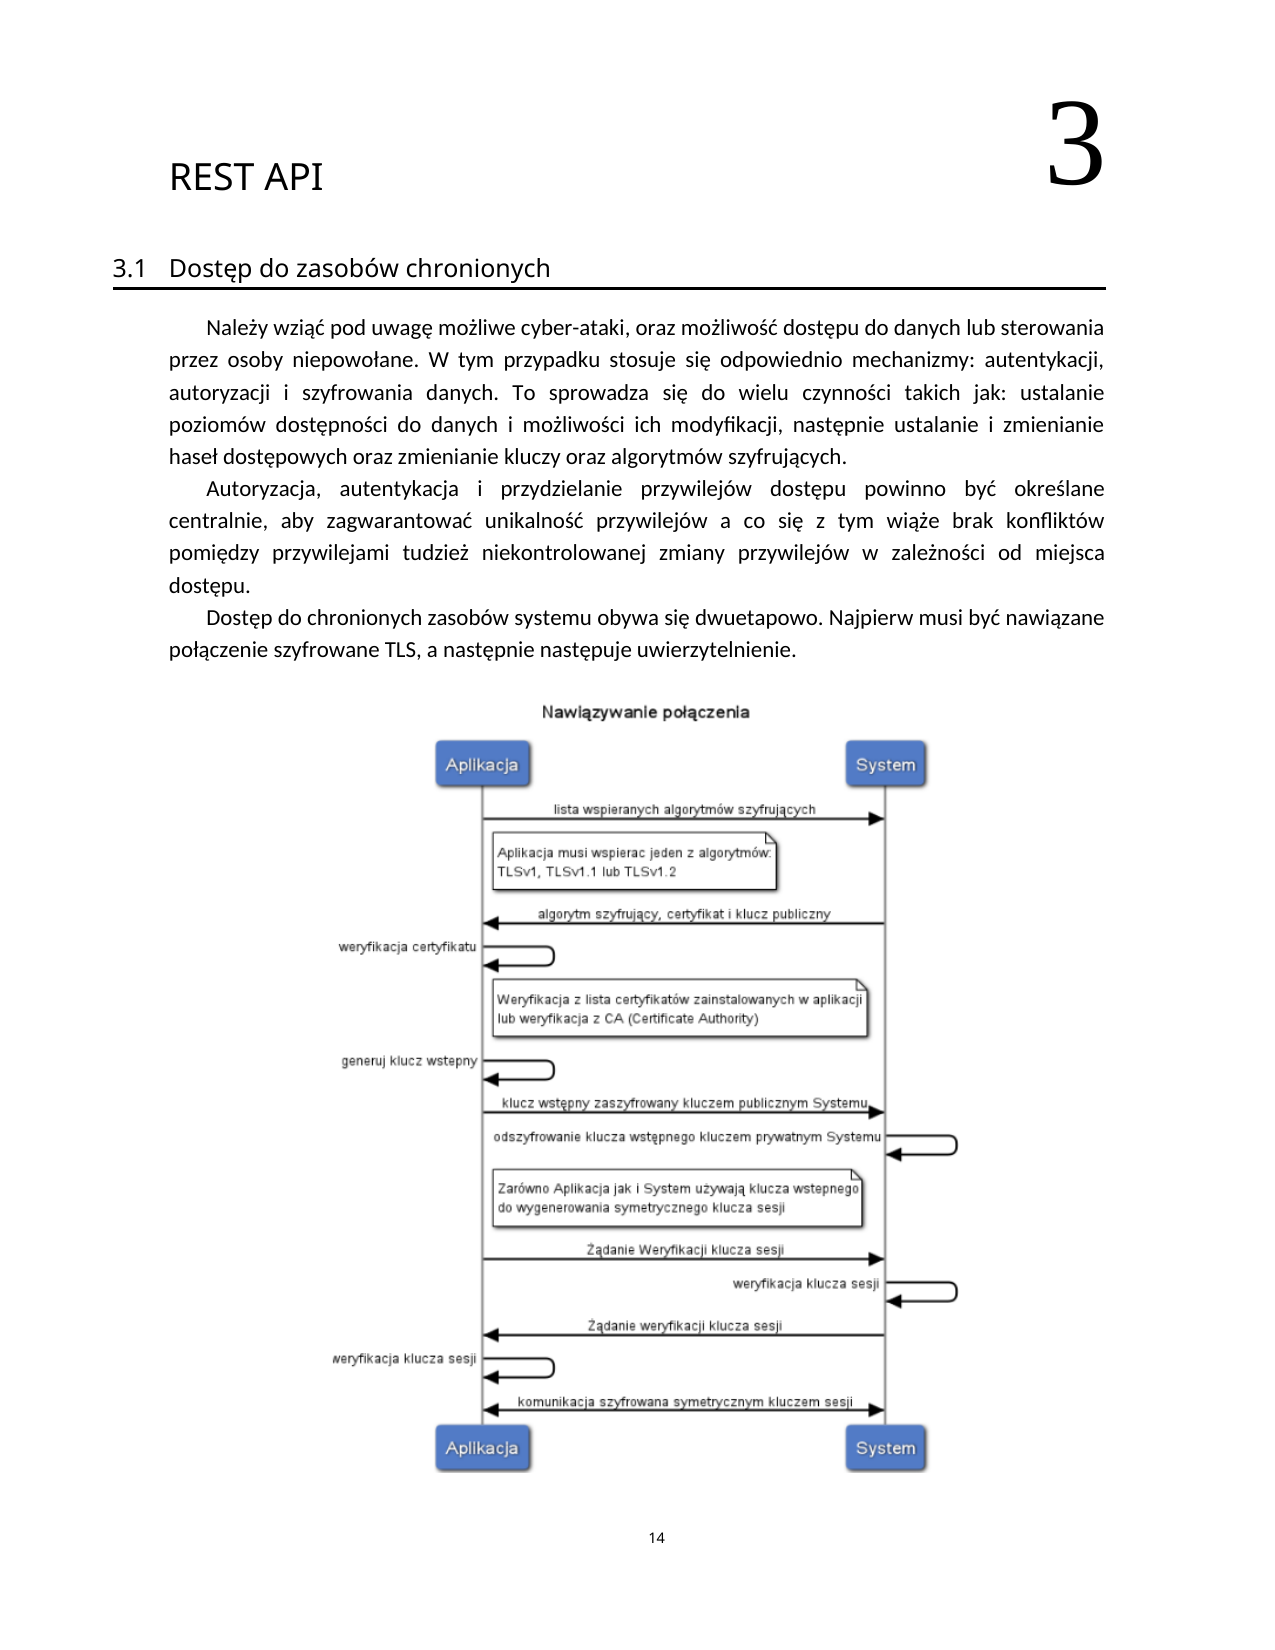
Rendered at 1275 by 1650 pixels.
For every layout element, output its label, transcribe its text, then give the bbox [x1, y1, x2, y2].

subtitle Dostęp do zasobów chronionych [112, 251, 1106, 290]
text Dostęp do chronionych zasobów systemu obywa się dwuetapowo. Najpierw musi być nawiązane połączenie szyfrowane TLS, a następnie następuje uwierzytelnienie. [169, 603, 1106, 663]
text 3 [975, 67, 1106, 211]
text Autoryzacja, autentykacja i przydzielanie przywilejów dostępu powinno być określane centralnie, aby zagwarantować unikalność przywilejów a co się z tym wiąże brak konfliktów pomiędzy przywilejami tudzież niekontrolowanej zmiany przywilejów w zależności od miejsca dostępu. [169, 474, 1106, 599]
text Należy wziąć pod uwagę możliwe cyber-ataki, oraz możliwość dostępu do danych lub sterowania przez osoby niepowołane. W tym przypadku stosuje się odpowiednio mechanizmy: autentykacji, autoryzacji i szyfrowania danych. To sprowadza się do wielu czynności takich jak: ustalanie poziomów dostępności do danych i możliwości ich modyfikacji, następnie ustalanie i zmienianie haseł dostępowych oraz zmienianie kluczy oraz algorytmów szyfrujących. [169, 313, 1106, 470]
picture [332, 699, 980, 1473]
subtitle REST API [169, 150, 975, 201]
